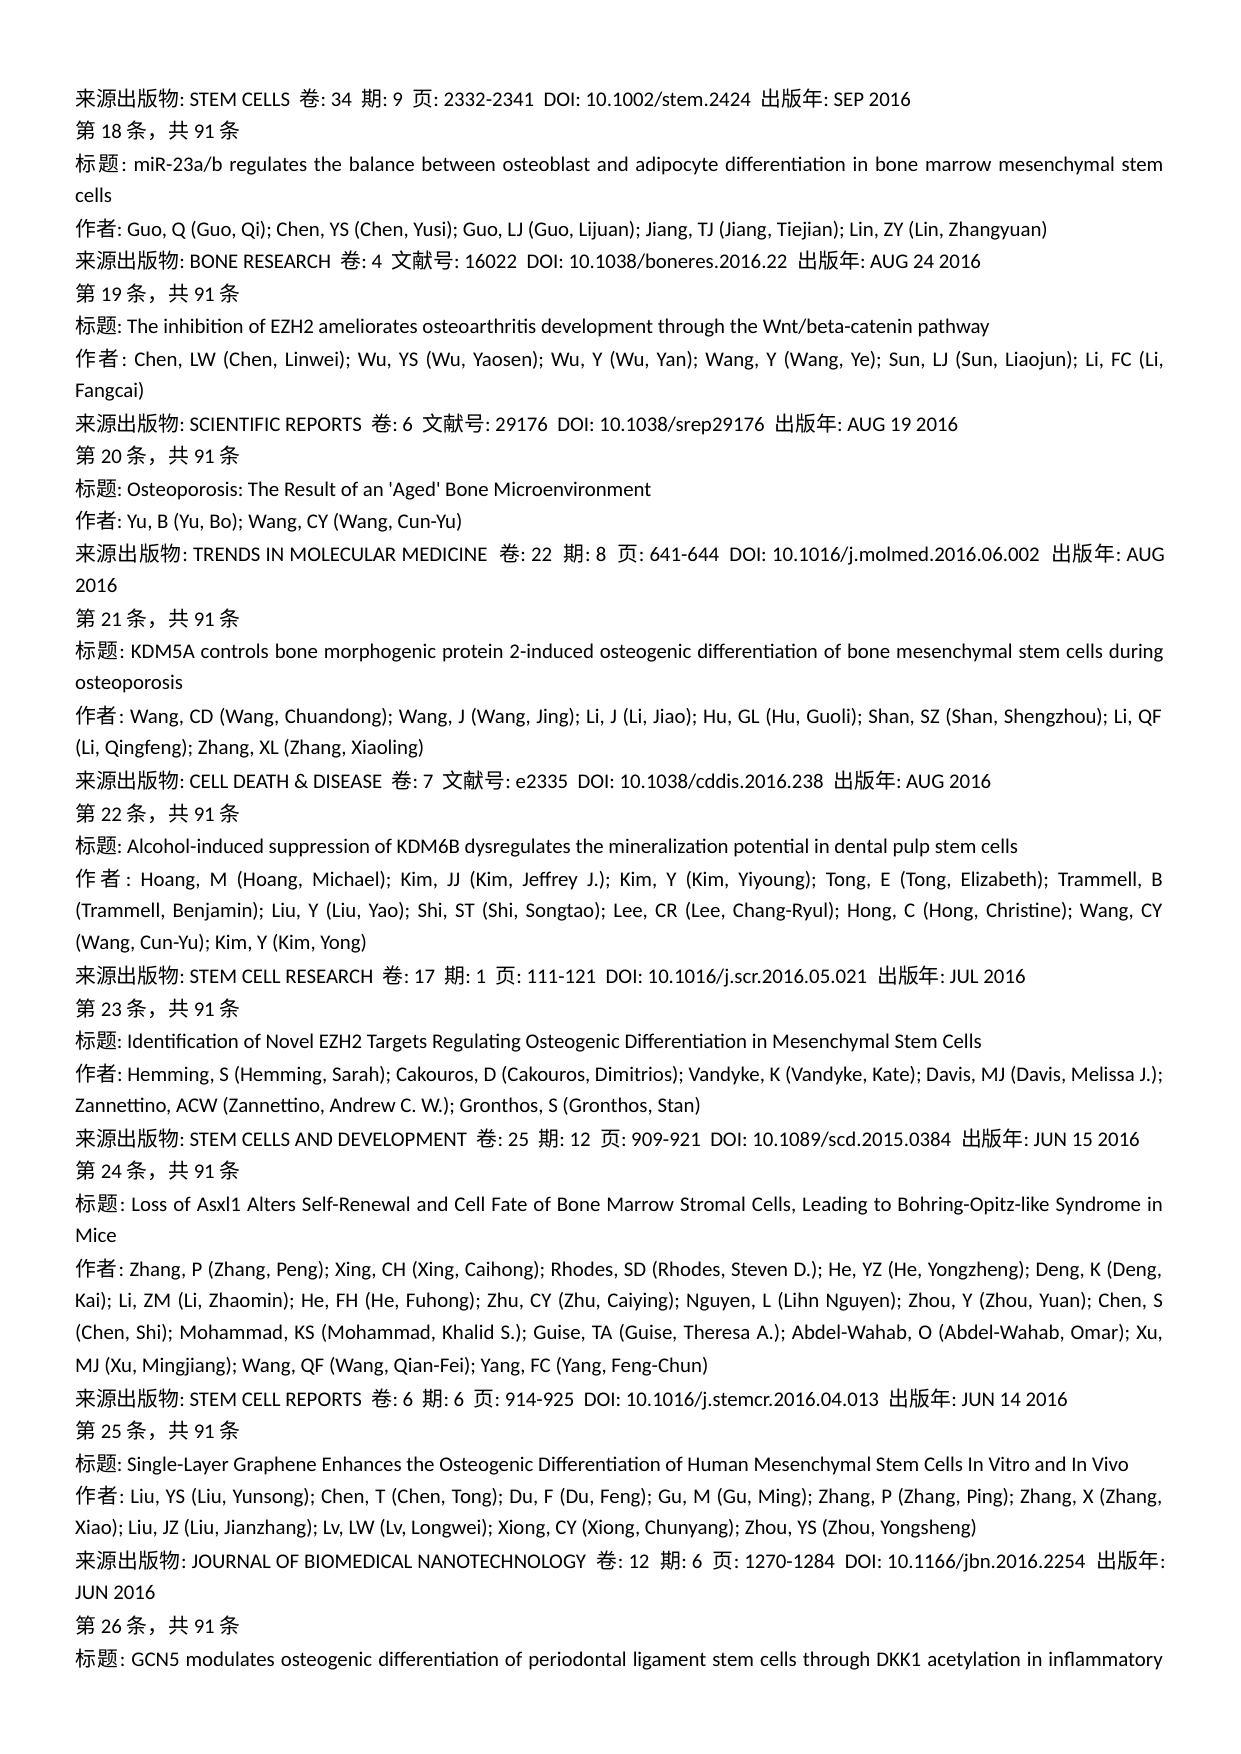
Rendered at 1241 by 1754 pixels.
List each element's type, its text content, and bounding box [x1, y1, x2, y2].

text 标题: Identification of Novel EZH2 Targets Regulating Osteogenic Differentiation in Mesenchymal Stem Cells [75, 1023, 1165, 1056]
text 来源出版物: CELL DEATH & DISEASE 卷: 7 文献号: e2335 DOI: 10.1038/cddis.2016.238 出版年: AUG 2016 [75, 763, 1165, 796]
text 标题: Loss of Asxl1 Alters Self-Renewal and Cell Fate of Bone Marrow Stromal Cells, Leading to Bohring-Opitz-like Syndrome in Mice [75, 1186, 1165, 1251]
text 标题: KDM5A controls bone morphogenic protein 2-induced osteogenic differentiation of bone mesenchymal stem cells during osteoporosis [75, 633, 1165, 698]
text 来源出版物: STEM CELL RESEARCH 卷: 17 期: 1 页: 111-121 DOI: 10.1016/j.scr.2016.05.021 出版年: JUL 2016 [75, 958, 1165, 991]
text 作者: Guo, Q (Guo, Qi); Chen, YS (Chen, Yusi); Guo, LJ (Guo, Lijuan); Jiang, TJ (Jiang, Tiejian); Lin, ZY (Lin, Zhangyuan) [75, 211, 1165, 243]
text 来源出版物: STEM CELL REPORTS 卷: 6 期: 6 页: 914-925 DOI: 10.1016/j.stemcr.2016.04.013 出版年: JUN 14 2016 [75, 1381, 1165, 1413]
text 作者: Yu, B (Yu, Bo); Wang, CY (Wang, Cun-Yu) [75, 503, 1165, 536]
text 来源出版物: STEM CELLS 卷: 34 期: 9 页: 2332-2341 DOI: 10.1002/stem.2424 出版年: SEP 2016 [75, 81, 1165, 113]
text 标题: Single-Layer Graphene Enhances the Osteogenic Differentiation of Human Mesenchymal Stem Cells In Vitro and In Vivo [75, 1446, 1165, 1478]
text 作者: Hoang, M (Hoang, Michael); Kim, JJ (Kim, Jeffrey J.); Kim, Y (Kim, Yiyoung); Tong, E (Tong, Elizabeth); Trammell, B (Trammell, Benjamin); Liu, Y (Liu, Yao); Shi, ST (Shi, Songtao); Lee, CR (Lee, Chang-Ryul); Hong, C (Hong, Christine); Wang, CY (Wang, Cun-Yu); Kim, Y (Kim, Yong) [75, 861, 1165, 958]
text 作者: Chen, LW (Chen, Linwei); Wu, YS (Wu, Yaosen); Wu, Y (Wu, Yan); Wang, Y (Wang, Ye); Sun, LJ (Sun, Liaojun); Li, FC (Li, Fangcai) [75, 341, 1165, 406]
text 第 24 条，共 91 条 [75, 1153, 1165, 1186]
text 第 18 条，共 91 条 [75, 113, 1165, 146]
text 作者: Wang, CD (Wang, Chuandong); Wang, J (Wang, Jing); Li, J (Li, Jiao); Hu, GL (Hu, Guoli); Shan, SZ (Shan, Shengzhou); Li, QF (Li, Qingfeng); Zhang, XL (Zhang, Xiaoling) [75, 698, 1165, 763]
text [75, 1641, 1165, 1673]
text 第 19 条，共 91 条 [75, 276, 1165, 308]
text 标题: miR-23a/b regulates the balance between osteoblast and adipocyte differentiation in bone marrow mesenchymal stem cells [75, 146, 1165, 211]
text 来源出版物: SCIENTIFIC REPORTS 卷: 6 文献号: 29176 DOI: 10.1038/srep29176 出版年: AUG 19 2016 [75, 406, 1165, 438]
text 来源出版物: TRENDS IN MOLECULAR MEDICINE 卷: 22 期: 8 页: 641-644 DOI: 10.1016/j.molmed.2016.06.002 出版年: AUG 2016 [75, 536, 1165, 601]
text 第 21 条，共 91 条 [75, 601, 1165, 633]
text 标题: Osteoporosis: The Result of an 'Aged' Bone Microenvironment [75, 471, 1165, 503]
text 第 20 条，共 91 条 [75, 438, 1165, 471]
text 作者: Hemming, S (Hemming, Sarah); Cakouros, D (Cakouros, Dimitrios); Vandyke, K (Vandyke, Kate); Davis, MJ (Davis, Melissa J.); Zannettino, ACW (Zannettino, Andrew C. W.); Gronthos, S (Gronthos, Stan) [75, 1056, 1165, 1121]
text 第 22 条，共 91 条 [75, 796, 1165, 828]
text 来源出版物: STEM CELLS AND DEVELOPMENT 卷: 25 期: 12 页: 909-921 DOI: 10.1089/scd.2015.0384 出版年: JUN 15 2016 [75, 1121, 1165, 1153]
text 作者: Zhang, P (Zhang, Peng); Xing, CH (Xing, Caihong); Rhodes, SD (Rhodes, Steven D.); He, YZ (He, Yongzheng); Deng, K (Deng, Kai); Li, ZM (Li, Zhaomin); He, FH (He, Fuhong); Zhu, CY (Zhu, Caiying); Nguyen, L (Lihn Nguyen); Zhou, Y (Zhou, Yuan); Chen, S (Chen, Shi); Mohammad, KS (Mohammad, Khalid S.); Guise, TA (Guise, Theresa A.); Abdel-Wahab, O (Abdel-Wahab, Omar); Xu, MJ (Xu, Mingjiang); Wang, QF (Wang, Qian-Fei); Yang, FC (Yang, Feng-Chun) [75, 1251, 1165, 1381]
text 标题: The inhibition of EZH2 ameliorates osteoarthritis development through the Wnt/beta-catenin pathway [75, 308, 1165, 341]
text 第 25 条，共 91 条 [75, 1413, 1165, 1446]
text 第 23 条，共 91 条 [75, 991, 1165, 1023]
text 来源出版物: BONE RESEARCH 卷: 4 文献号: 16022 DOI: 10.1038/boneres.2016.22 出版年: AUG 24 2016 [75, 243, 1165, 276]
text 标题: Alcohol-induced suppression of KDM6B dysregulates the mineralization potential in dental pulp stem cells [75, 828, 1165, 861]
text 作者: Liu, YS (Liu, Yunsong); Chen, T (Chen, Tong); Du, F (Du, Feng); Gu, M (Gu, Ming); Zhang, P (Zhang, Ping); Zhang, X (Zhang, Xiao); Liu, JZ (Liu, Jianzhang); Lv, LW (Lv, Longwei); Xiong, CY (Xiong, Chunyang); Zhou, YS (Zhou, Yongsheng) [75, 1478, 1165, 1543]
text 第 26 条，共 91 条 [75, 1608, 1165, 1641]
text 来源出版物: JOURNAL OF BIOMEDICAL NANOTECHNOLOGY 卷: 12 期: 6 页: 1270-1284 DOI: 10.1166/jbn.2016.2254 出版年: JUN 2016 [75, 1543, 1165, 1608]
